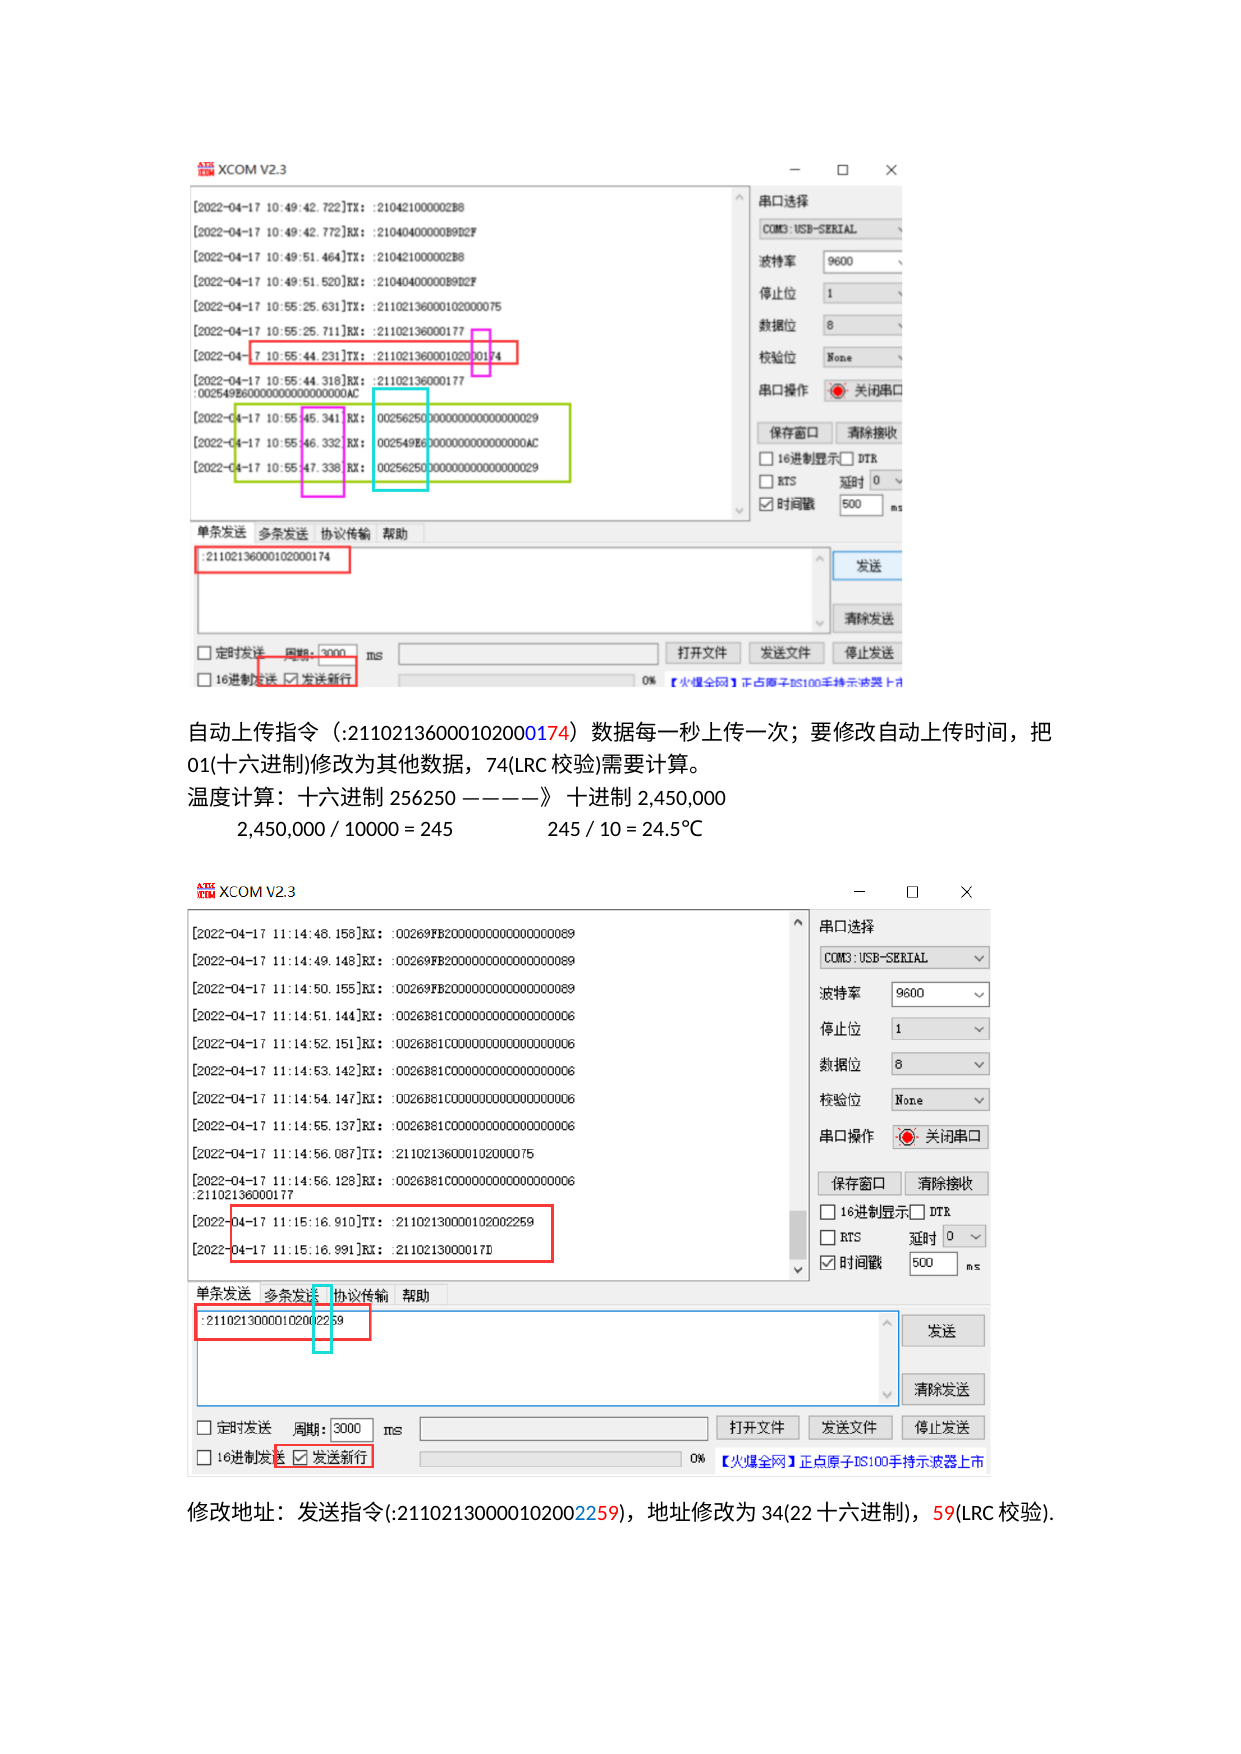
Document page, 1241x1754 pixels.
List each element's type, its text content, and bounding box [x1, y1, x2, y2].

text 修改地址：发送指令(:21102130000102002259)，地址修改为34(22十六进制)，59(LRC校验). [187, 1494, 1053, 1527]
picture [187, 162, 903, 690]
text 自动上传指令（:21102136000102000174）数据每一秒上传一次；要修改自动上传时间，把01(十六进制)修改为其他数据，74(LRC校验)需要计算。 [187, 714, 1053, 779]
picture [187, 877, 991, 1477]
text 温度计算：十六进制 256250 ————》 十进制 2,450,000 [187, 779, 1053, 812]
text 2,450,000 / 10000 = 245 245 / 10 = 24.5℃ [187, 812, 1053, 844]
